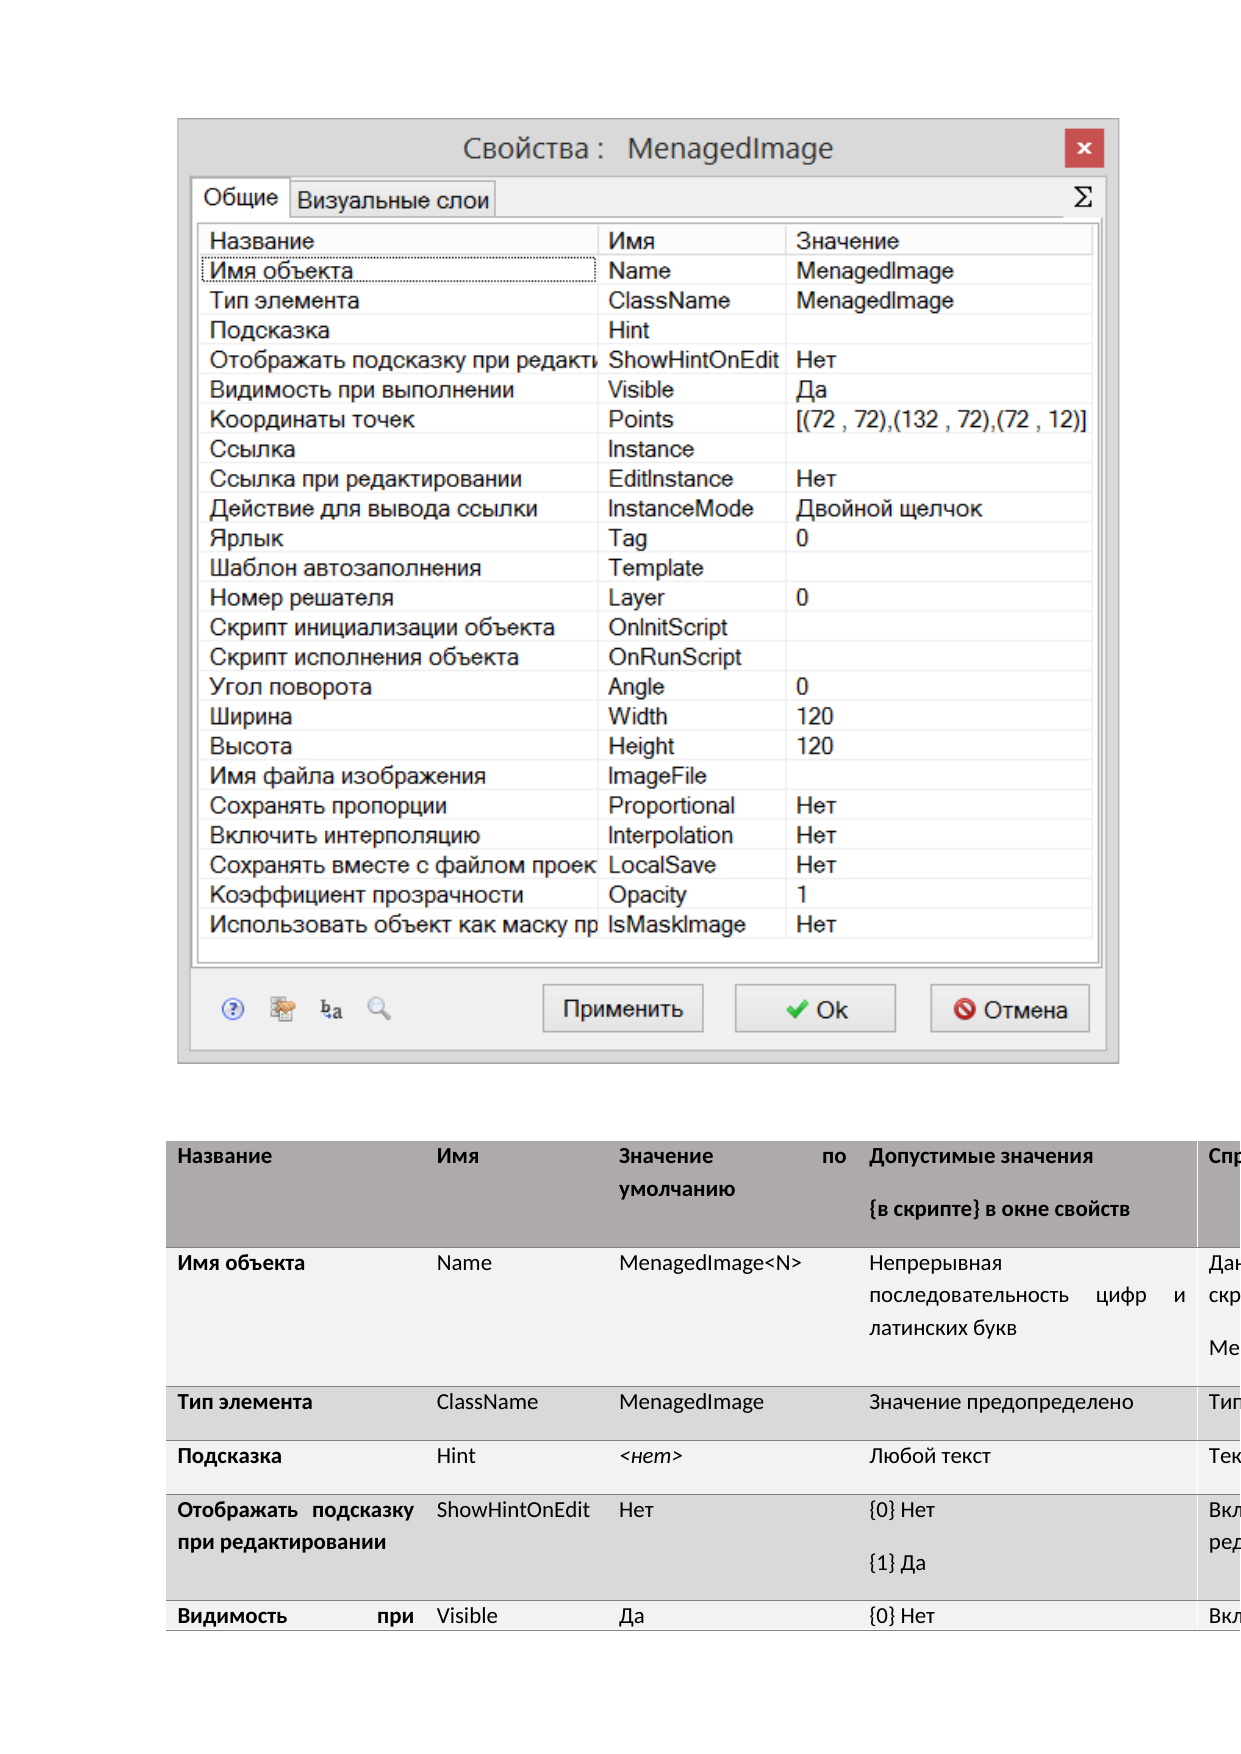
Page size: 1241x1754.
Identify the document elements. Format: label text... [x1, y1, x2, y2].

table_cell Visible [425, 1601, 608, 1629]
table_header Имя [425, 1141, 608, 1247]
table_cell MenagedImage<N> [608, 1248, 858, 1386]
table_cell Да [608, 1601, 858, 1629]
table_cell Hint [425, 1441, 608, 1494]
table_cell MenagedImage [608, 1387, 858, 1440]
table_header Значение по умолчанию [608, 1141, 858, 1247]
table_cell Любой текст [858, 1441, 1197, 1494]
table_cell Подсказка [166, 1441, 425, 1494]
picture [177, 118, 1120, 1064]
table_cell {0} Нет {1} Да [858, 1601, 1197, 1629]
table_cell Непрерывная последовательность цифр и латинских букв [858, 1248, 1197, 1386]
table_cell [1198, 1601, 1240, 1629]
table_cell {0} Нет {1} Да [858, 1495, 1197, 1600]
table_cell ShowHintOnEdit [425, 1495, 608, 1600]
table_cell Значение предопределено [858, 1387, 1197, 1440]
table_cell Видимость при выполнении [166, 1601, 425, 1629]
table_header Название [166, 1141, 425, 1247]
table_cell Нет [608, 1495, 858, 1600]
table_cell <нет> [608, 1441, 858, 1494]
table_cell ClassName [425, 1387, 608, 1440]
table_cell Тип элемента [166, 1387, 425, 1440]
table_cell Name [425, 1248, 608, 1386]
table_cell Имя объекта [166, 1248, 425, 1386]
table_header Справка [1198, 1141, 1240, 1247]
table_cell Отображать подсказку при редактировании [166, 1495, 425, 1600]
table_header Допустимые значения {в скрипте} в окне свойств [858, 1141, 1197, 1247]
